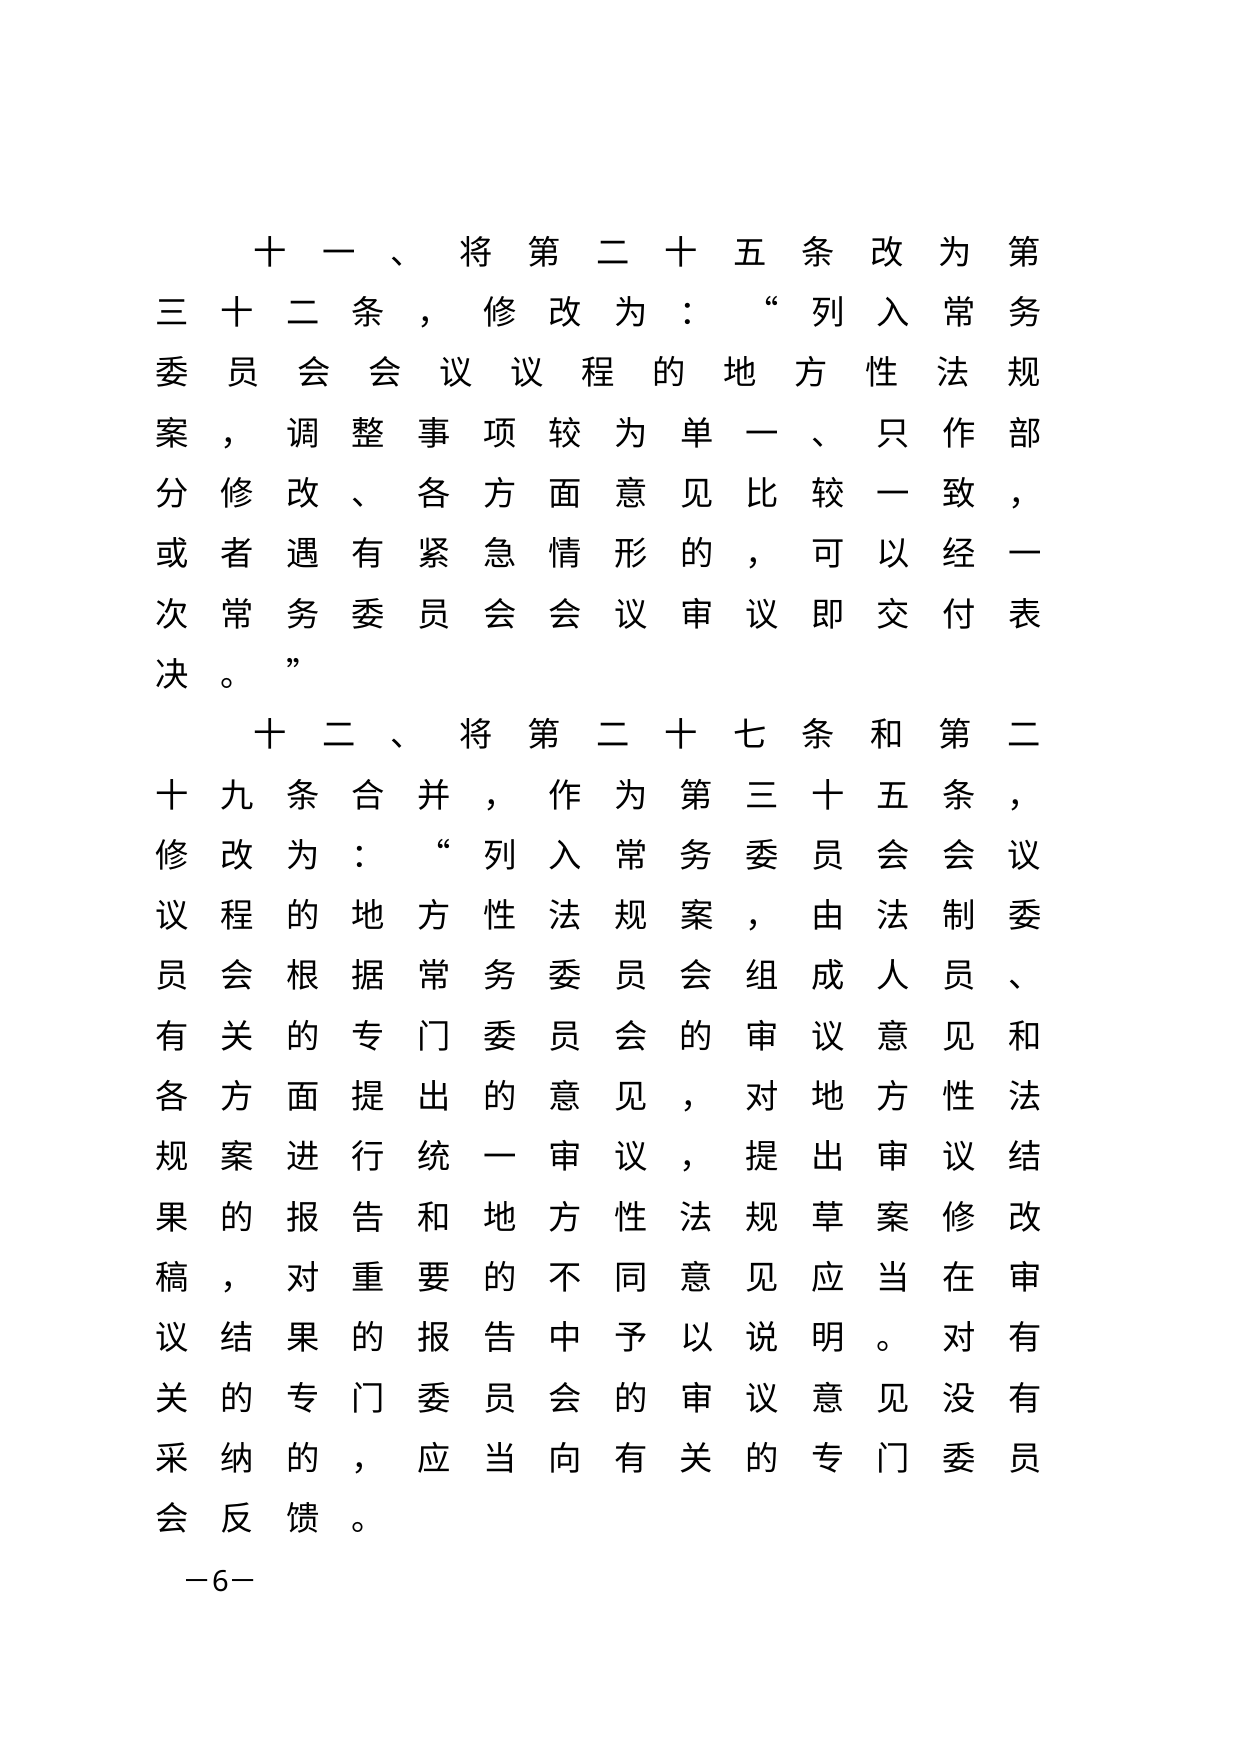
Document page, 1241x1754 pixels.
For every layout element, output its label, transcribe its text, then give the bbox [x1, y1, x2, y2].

list 十一、将第二十五条改为第三十二条，修改为：“列入常务委员会会议议程的地方性法规案，调整事项较为单一、只作部分修改、各方面意见比较一致，或者遇有紧急情形的，可以经一次常务委员会会议审议即交付表决。” [155, 219, 1073, 702]
list 十二、将第二十七条和第二十九条合并，作为第三十五条，修改为：“列入常务委员会会议议程的地方性法规案，由法制委员会根据常务委员会组成人员、有关的专门委员会的审议意见和各方面提出的意见，对地方性法规案进行统一审议，提出审议结果的报告和地方性法规草案修改稿，对重要的不同意见应当在审议结果的报告中予以说明。对有关的专门委员会的审议意见没有采纳的，应当向有关的专门委员会反馈。 [155, 702, 1073, 1546]
